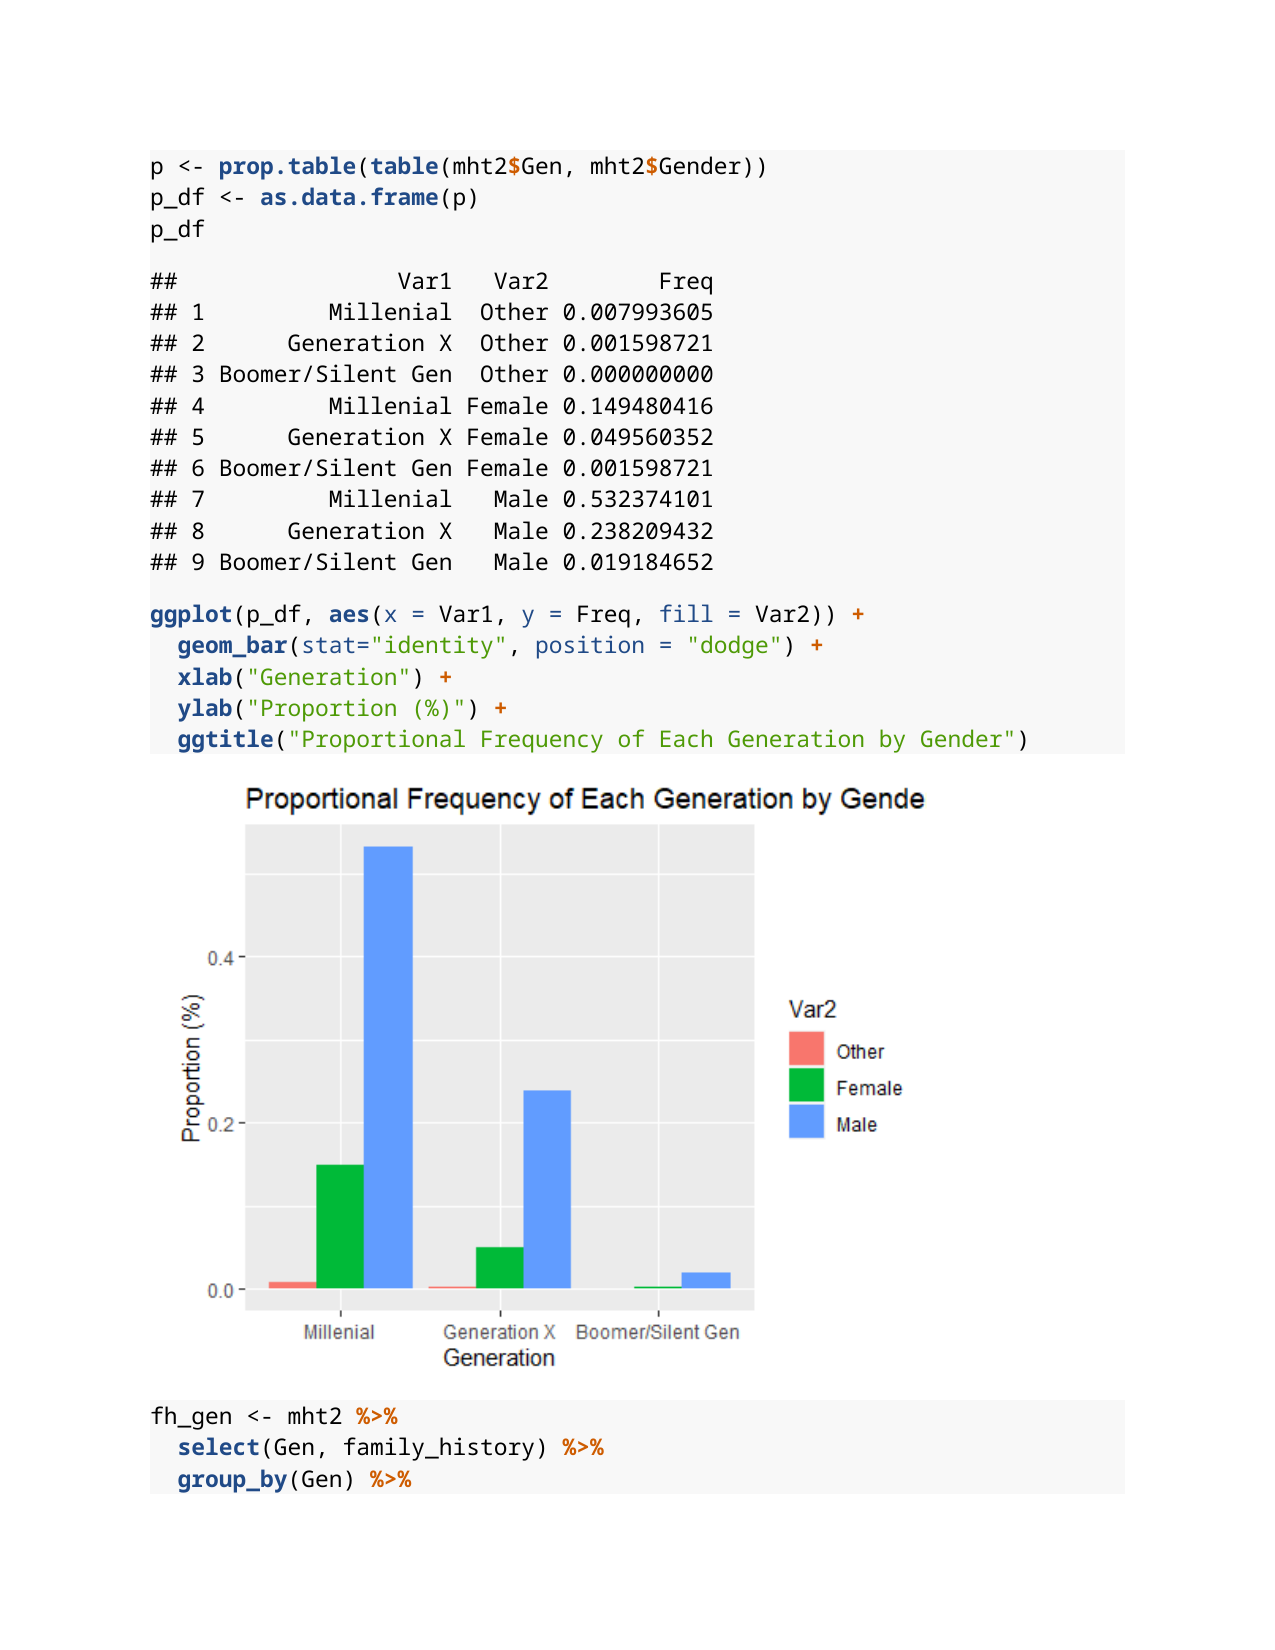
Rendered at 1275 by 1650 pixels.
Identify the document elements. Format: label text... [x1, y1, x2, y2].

text ## Var1 Var2 Freq ## 1 Millenial Other 0.007993605 ## 2 Generation X Other 0.001598721 ## 3 Boomer/Silent Gen Other 0.000000000 ## 4 Millenial Female 0.149480416 ## 5 Generation X Female 0.049560352 ## 6 Boomer/Silent Gen Female 0.001598721 ## 7 Millenial Male 0.532374101 ## 8 Generation X Male 0.238209432 ## 9 Boomer/Silent Gen Male 0.019184652 [150, 264, 1125, 577]
picture [168, 775, 927, 1382]
text p <- prop.table(table(mht2$Gen, mht2$Gender)) p_df <- as.data.frame(p) p_df [150, 150, 1125, 244]
text ggplot(p_df, aes(x = Var1, y = Freq, fill = Var2)) + geom_bar(stat="identity", position = "dodge") + xlab("Generation") + ylab("Proportion (%)") + ggtitle("Proportional Frequency of Each Generation by Gender") [452, 598, 1125, 754]
